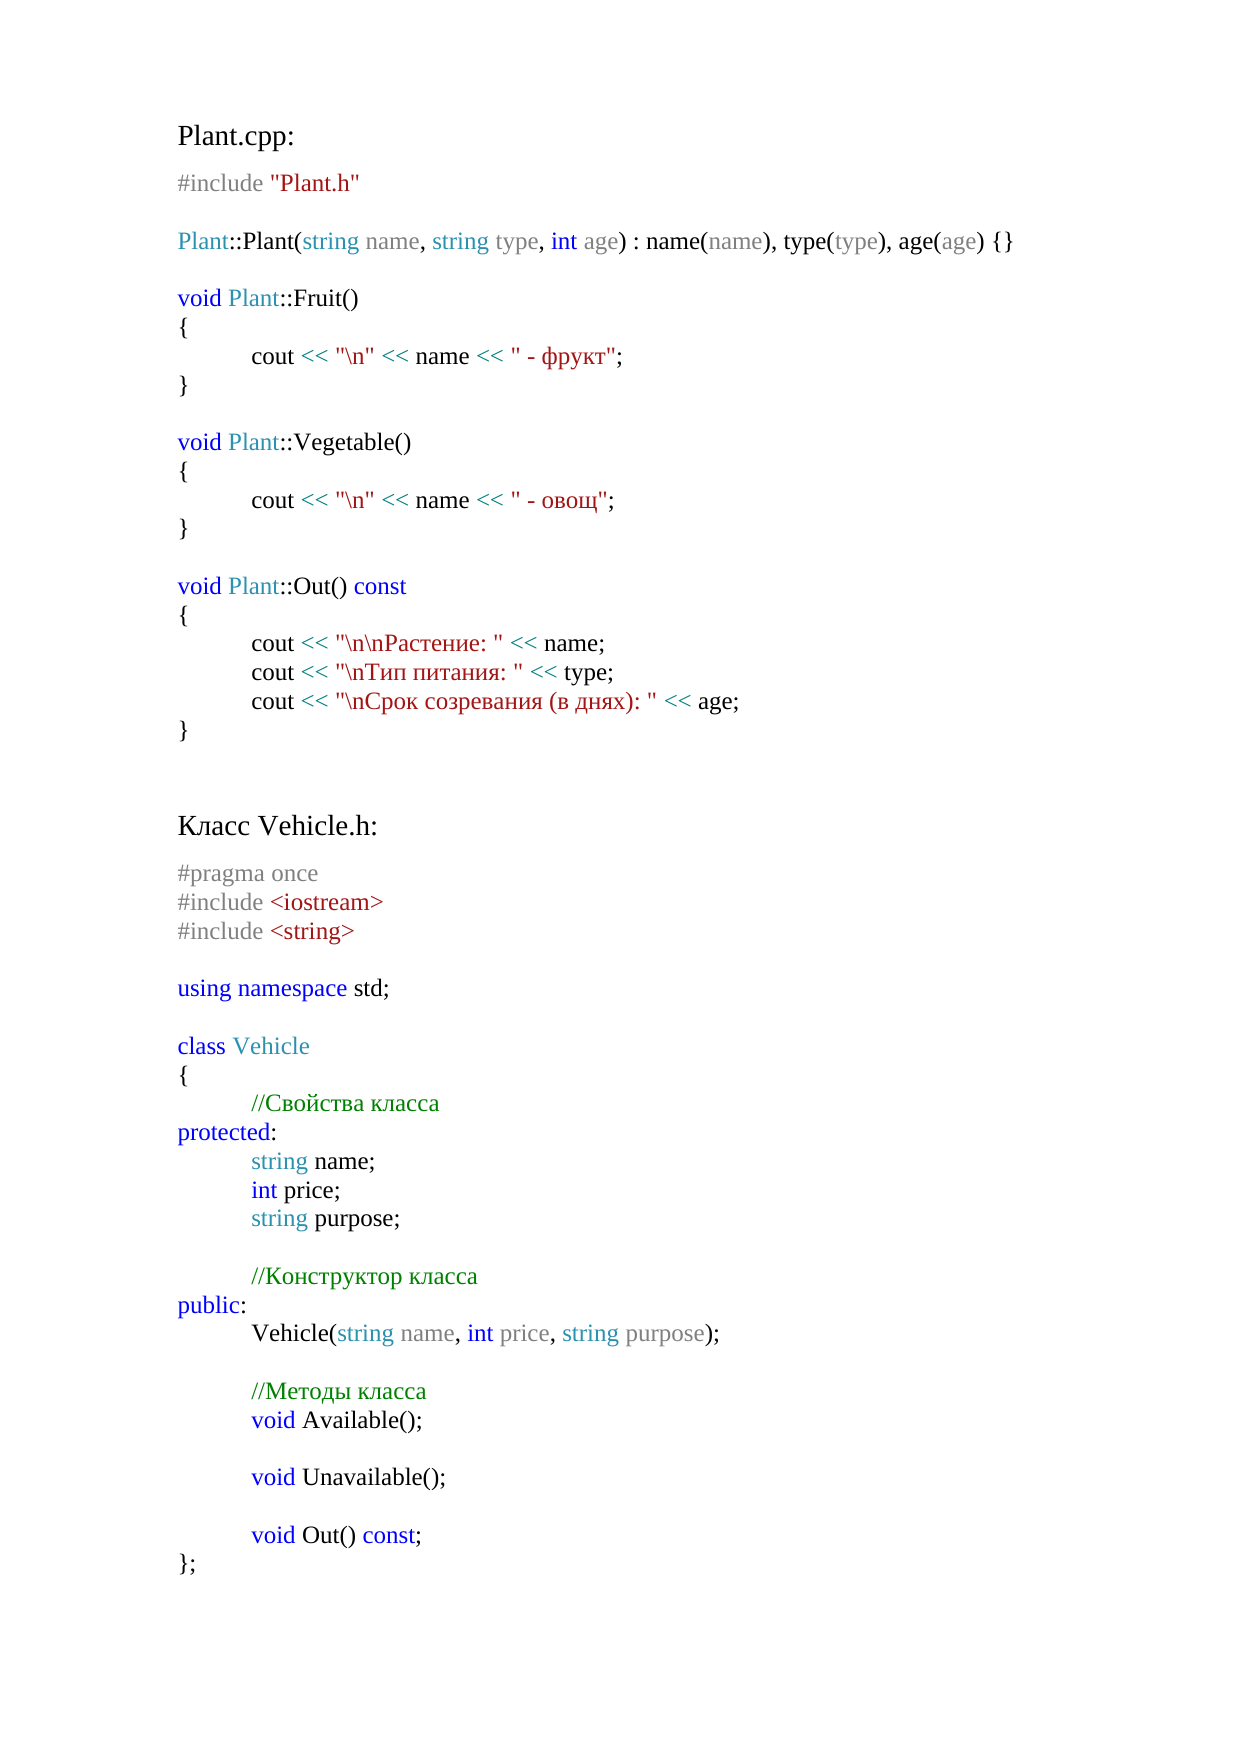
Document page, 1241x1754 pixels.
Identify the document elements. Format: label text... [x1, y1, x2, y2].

text } [177, 370, 1152, 398]
text string purpose; [177, 1203, 1152, 1232]
text //Свойства класса [177, 1088, 1152, 1117]
text void Plant::Vegetable() [177, 427, 1152, 456]
text cout << "\n" << name << " - овощ"; [177, 485, 1152, 513]
text void Out() const; [177, 1520, 1152, 1548]
text Plant::Plant(string name, string type, int age) : name(name), type(type), age(age) {} [177, 226, 1152, 255]
text public: [177, 1290, 1152, 1318]
text class Vehicle [177, 1031, 1152, 1060]
text void Plant::Fruit() [177, 283, 1152, 312]
text protected: [177, 1117, 1152, 1146]
text { [177, 456, 1152, 485]
text int price; [177, 1175, 1152, 1203]
text void Plant::Out() const [177, 571, 1152, 600]
text { [177, 312, 1152, 341]
text //Конструктор класса [177, 1261, 1152, 1290]
text Vehicle(string name, int price, string purpose); [177, 1318, 1152, 1347]
text //Методы класса [177, 1376, 1152, 1405]
text cout << "\n\nРастение: " << name; [177, 628, 1152, 657]
text string name; [177, 1146, 1152, 1175]
text #include <string> [177, 916, 1152, 945]
text } [177, 715, 1152, 743]
text Класс Vehicle.h: [177, 808, 1152, 842]
text cout << "\nТип питания: " << type; [177, 657, 1152, 686]
text { [177, 600, 1152, 628]
text }; [177, 1548, 1152, 1577]
text { [177, 1060, 1152, 1088]
text void Unavailable(); [177, 1462, 1152, 1491]
text void Available(); [177, 1405, 1152, 1433]
text cout << "\nСрок созревания (в днях): " << age; [177, 686, 1152, 715]
text } [177, 513, 1152, 542]
text #include <iostream> [177, 887, 1152, 916]
text #pragma once [177, 858, 1152, 887]
text using namespace std; [177, 973, 1152, 1002]
text cout << "\n" << name << " - фрукт"; [177, 341, 1152, 370]
text #include "Plant.h" [177, 168, 1152, 197]
text Plant.cpp: [177, 118, 1152, 152]
